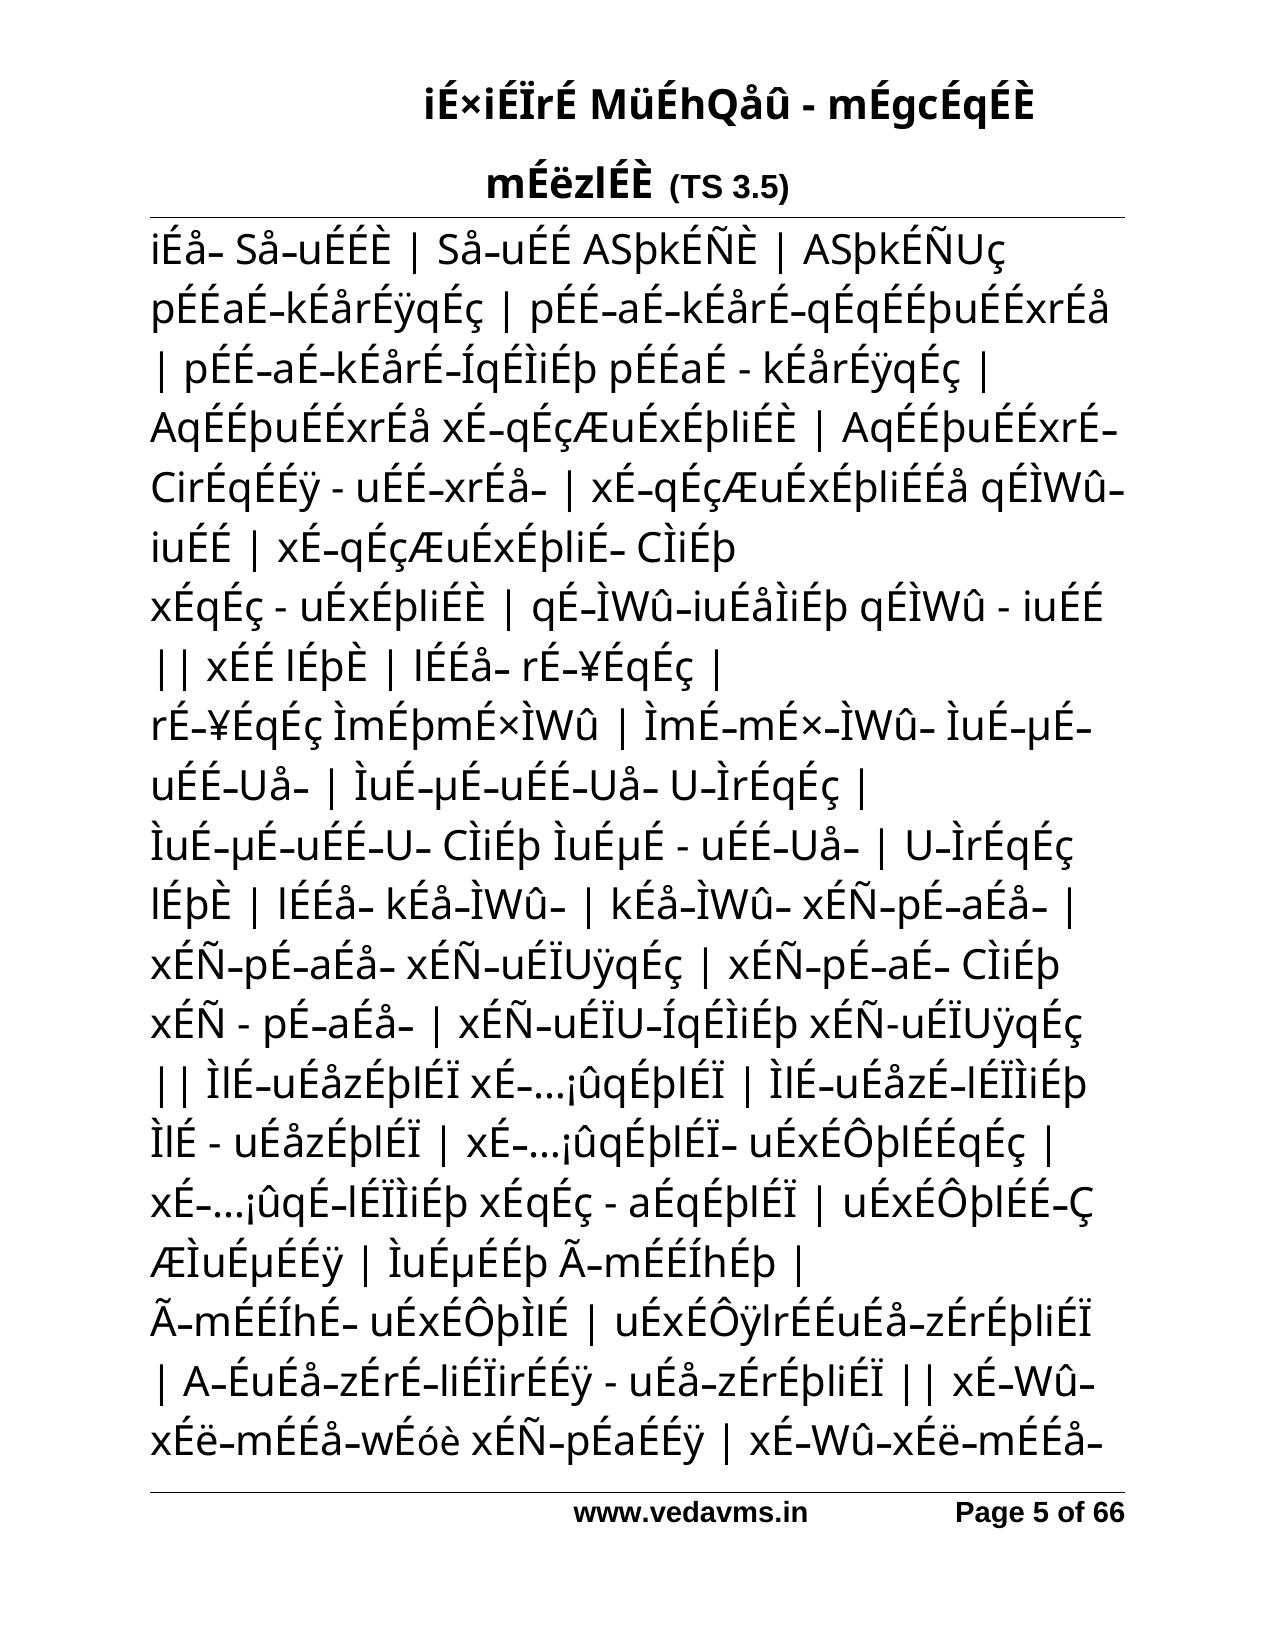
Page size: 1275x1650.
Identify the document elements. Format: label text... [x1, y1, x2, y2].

text xÉqÉç - uÉxÉþliÉÈ | qÉ–ÌWû–iuÉåÌiÉþ qÉÌWû - iuÉÉ || xÉÉ lÉþÈ | lÉÉå– rÉ–¥ÉqÉç | [150, 577, 1125, 693]
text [150, 1292, 1125, 1468]
text iÉå– Så–uÉÉÈ | Så–uÉÉ ASþkÉÑÈ | ASþkÉÑUç pÉÉaÉ–kÉårÉÿqÉç | pÉÉ–aÉ–kÉårÉ–qÉqÉÉþuÉÉxrÉå | pÉÉ–aÉ–kÉårÉ–ÍqÉÌiÉþ pÉÉaÉ - kÉårÉÿqÉç | AqÉÉþuÉÉxrÉå xÉ–qÉçÆuÉxÉþliÉÈ | AqÉÉþuÉÉxrÉ– CirÉqÉÉÿ - uÉÉ–xrÉå– | xÉ–qÉçÆuÉxÉþliÉÉå qÉÌWû–iuÉÉ | xÉ–qÉçÆuÉxÉþliÉ– CÌiÉþ [150, 219, 1125, 574]
text ÌuÉ–µÉ–uÉÉ–U– CÌiÉþ ÌuÉµÉ - uÉÉ–Uå– | U–ÌrÉqÉç lÉþÈ | lÉÉå– kÉå–ÌWû– | kÉå–ÌWû– xÉÑ–pÉ–aÉå– | xÉÑ–pÉ–aÉå– xÉÑ–uÉÏUÿqÉç | xÉÑ–pÉ–aÉ– CÌiÉþ xÉÑ - pÉ–aÉå– | xÉÑ–uÉÏU–ÍqÉÌiÉþ xÉÑ-uÉÏUÿqÉç || ÌlÉ–uÉåzÉþlÉÏ xÉ–…¡ûqÉþlÉÏ | ÌlÉ–uÉåzÉ–lÉÏÌiÉþ ÌlÉ - uÉåzÉþlÉÏ | xÉ–…¡ûqÉþlÉÏ– uÉxÉÔþlÉÉqÉç | xÉ–…¡ûqÉ–lÉÏÌiÉþ xÉqÉç - aÉqÉþlÉÏ | uÉxÉÔþlÉÉ–Ç ÆÌuÉµÉÉÿ | ÌuÉµÉÉþ Ã–mÉÉÍhÉþ | [150, 815, 1125, 1289]
text rÉ–¥ÉqÉç ÌmÉþmÉ×ÌWû | ÌmÉ–mÉ×–ÌWû– ÌuÉ–µÉ–uÉÉ–Uå– | ÌuÉ–µÉ–uÉÉ–Uå– U–ÌrÉqÉç | [150, 696, 1125, 813]
